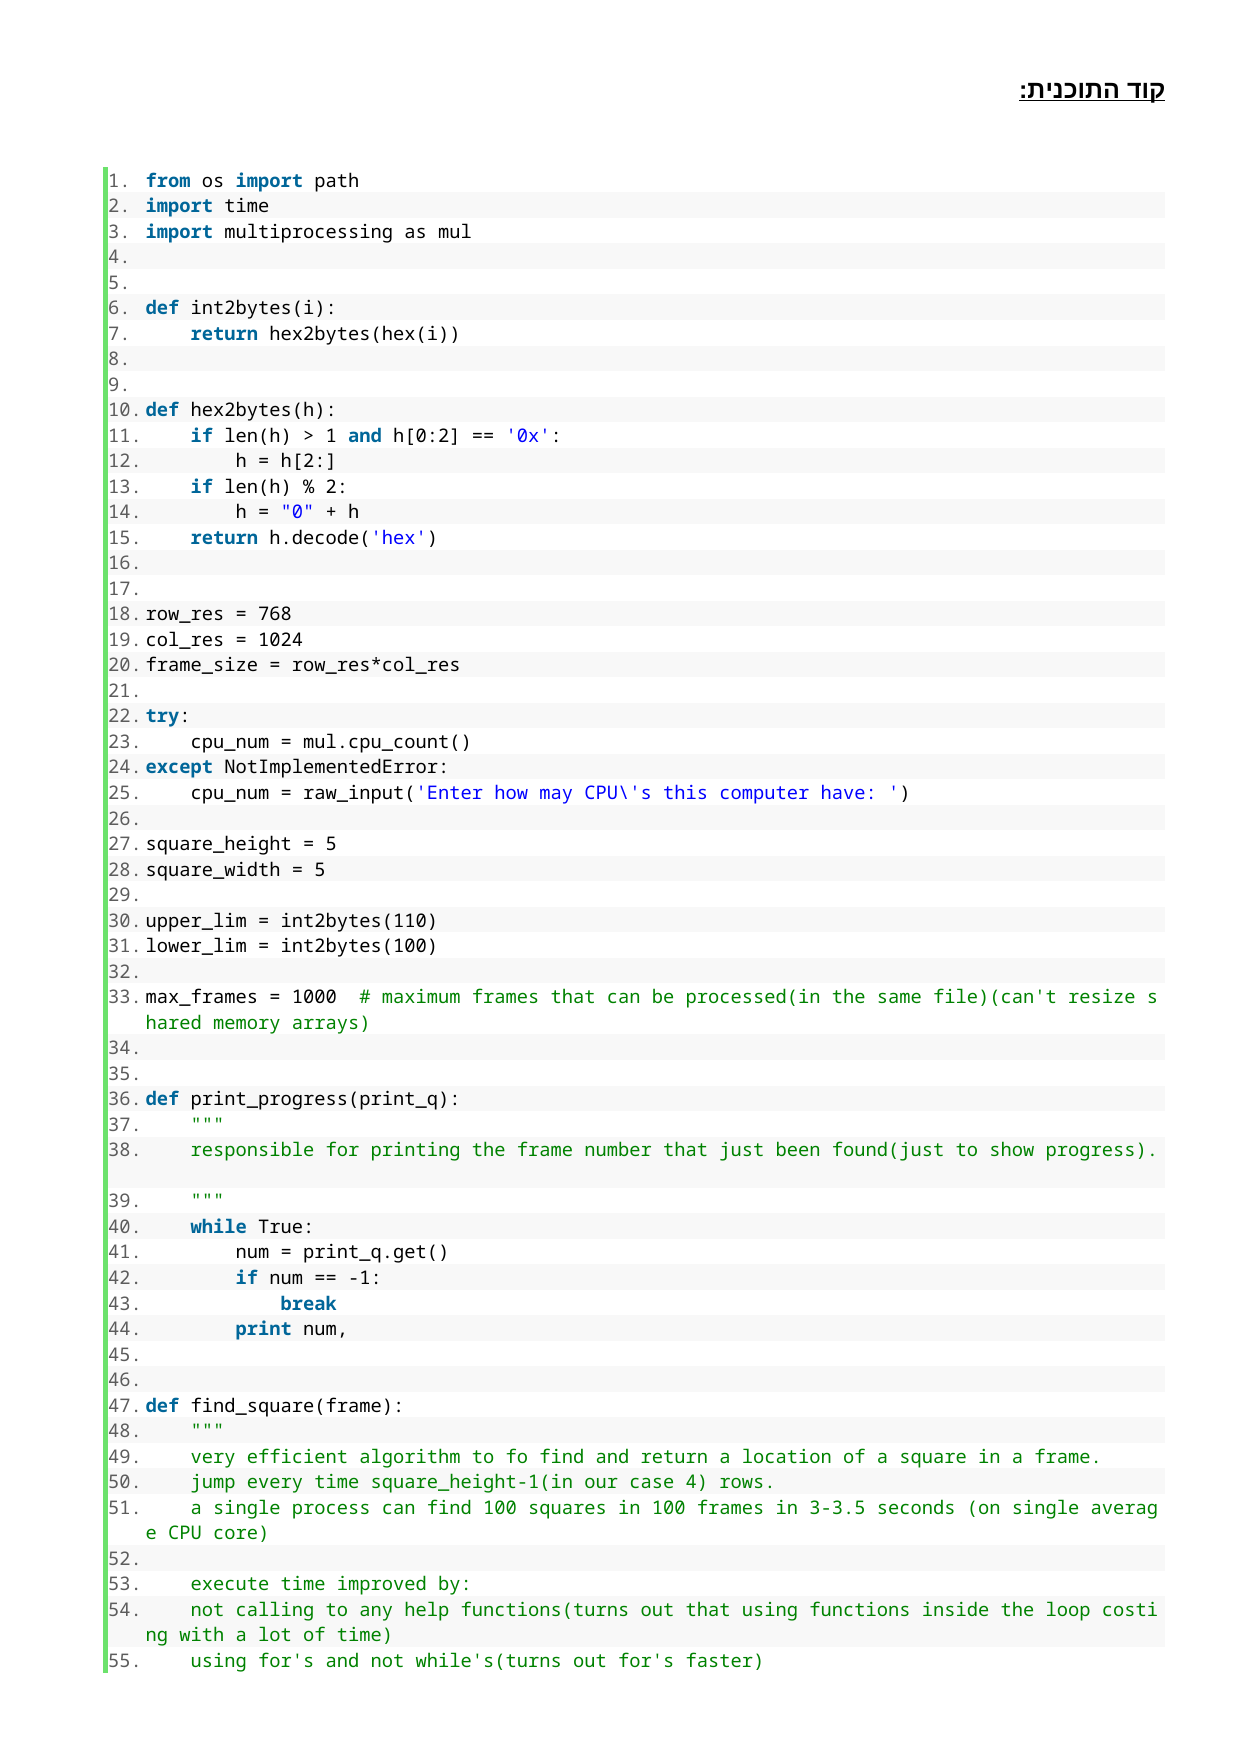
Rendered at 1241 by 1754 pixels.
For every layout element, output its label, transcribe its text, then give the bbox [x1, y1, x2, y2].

list num = print_q.get() [108, 1239, 1165, 1264]
list not calling to any help functions(turns out that using functions inside the loop costing with a lot of time) [108, 1596, 1165, 1647]
list max_frames = 1000 # maximum frames that can be processed(in the same file)(can't resize shared memory arrays) [108, 983, 1165, 1034]
list try: [108, 703, 1165, 728]
list if num == -1: [108, 1264, 1165, 1290]
text קוד התוכנית: [75, 75, 1165, 104]
list except NotImplementedError: [108, 754, 1165, 779]
list upper_lim = int2bytes(110) [108, 907, 1165, 932]
list while True: [108, 1213, 1165, 1239]
list """ [108, 1188, 1165, 1213]
list return h.decode('hex') [108, 524, 1165, 550]
list row_res = 768 [108, 601, 1165, 626]
list h = "0" + h [108, 499, 1165, 524]
list break [108, 1290, 1165, 1315]
list """ [108, 1111, 1165, 1137]
list jump every time square_height-1(in our case 4) rows. [108, 1468, 1165, 1494]
list from os import path [108, 167, 1165, 192]
list cpu_num = raw_input('Enter how may CPU\'s this computer have: ') [108, 779, 1165, 805]
list execute time improved by: [108, 1571, 1165, 1596]
list using for's and not while's(turns out for's faster) [108, 1647, 1165, 1673]
list def find_square(frame): [108, 1392, 1165, 1417]
list def hex2bytes(h): [108, 397, 1165, 422]
list a single process can find 100 squares in 100 frames in 3-3.5 seconds (on single average CPU core) [108, 1494, 1165, 1545]
list square_width = 5 [108, 856, 1165, 881]
list responsible for printing the frame number that just been found(just to show progress). [108, 1137, 1165, 1188]
list square_height = 5 [108, 830, 1165, 856]
list import time [108, 192, 1165, 218]
list import multiprocessing as mul [108, 218, 1165, 243]
list print num, [108, 1315, 1165, 1341]
list def int2bytes(i): [108, 294, 1165, 320]
list """ [108, 1417, 1165, 1443]
list if len(h) > 1 and h[0:2] == '0x': [108, 422, 1165, 448]
list col_res = 1024 [108, 626, 1165, 652]
list if len(h) % 2: [108, 473, 1165, 499]
list return hex2bytes(hex(i)) [108, 320, 1165, 346]
list h = h[2:] [108, 448, 1165, 473]
list frame_size = row_res*col_res [108, 652, 1165, 677]
list def print_progress(print_q): [108, 1086, 1165, 1111]
list very efficient algorithm to fo find and return a location of a square in a frame. [108, 1443, 1165, 1468]
list lower_lim = int2bytes(100) [108, 932, 1165, 958]
list cpu_num = mul.cpu_count() [108, 728, 1165, 754]
